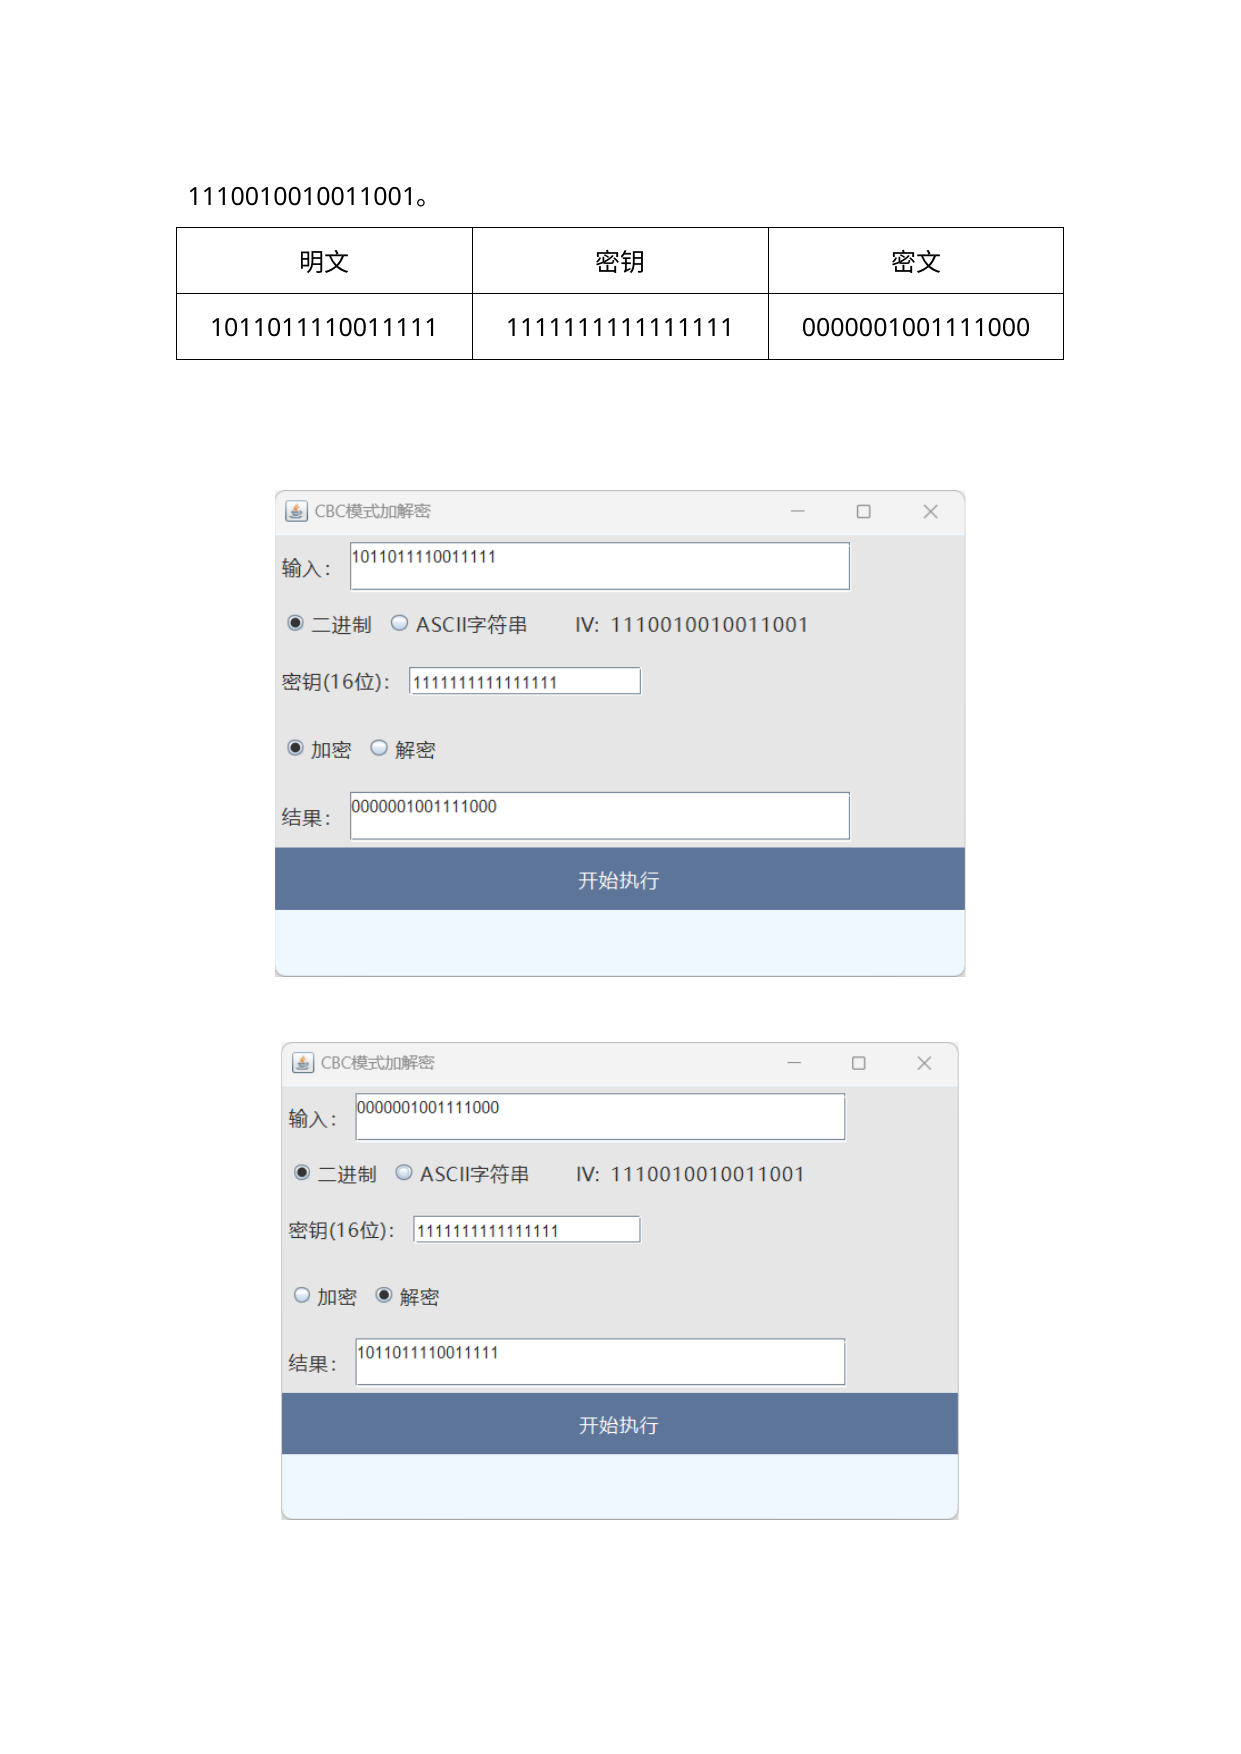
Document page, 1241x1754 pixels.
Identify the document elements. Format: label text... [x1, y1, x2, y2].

picture [275, 490, 966, 977]
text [187, 162, 1053, 227]
table_cell 1011011110011111 [177, 294, 472, 359]
table_header 密钥 [473, 228, 768, 293]
table_cell 1111111111111111 [473, 294, 768, 359]
picture [281, 1042, 959, 1520]
table_header 密文 [769, 228, 1063, 293]
table_header 明文 [177, 228, 472, 293]
table_cell 0000001001111000 [769, 294, 1063, 359]
